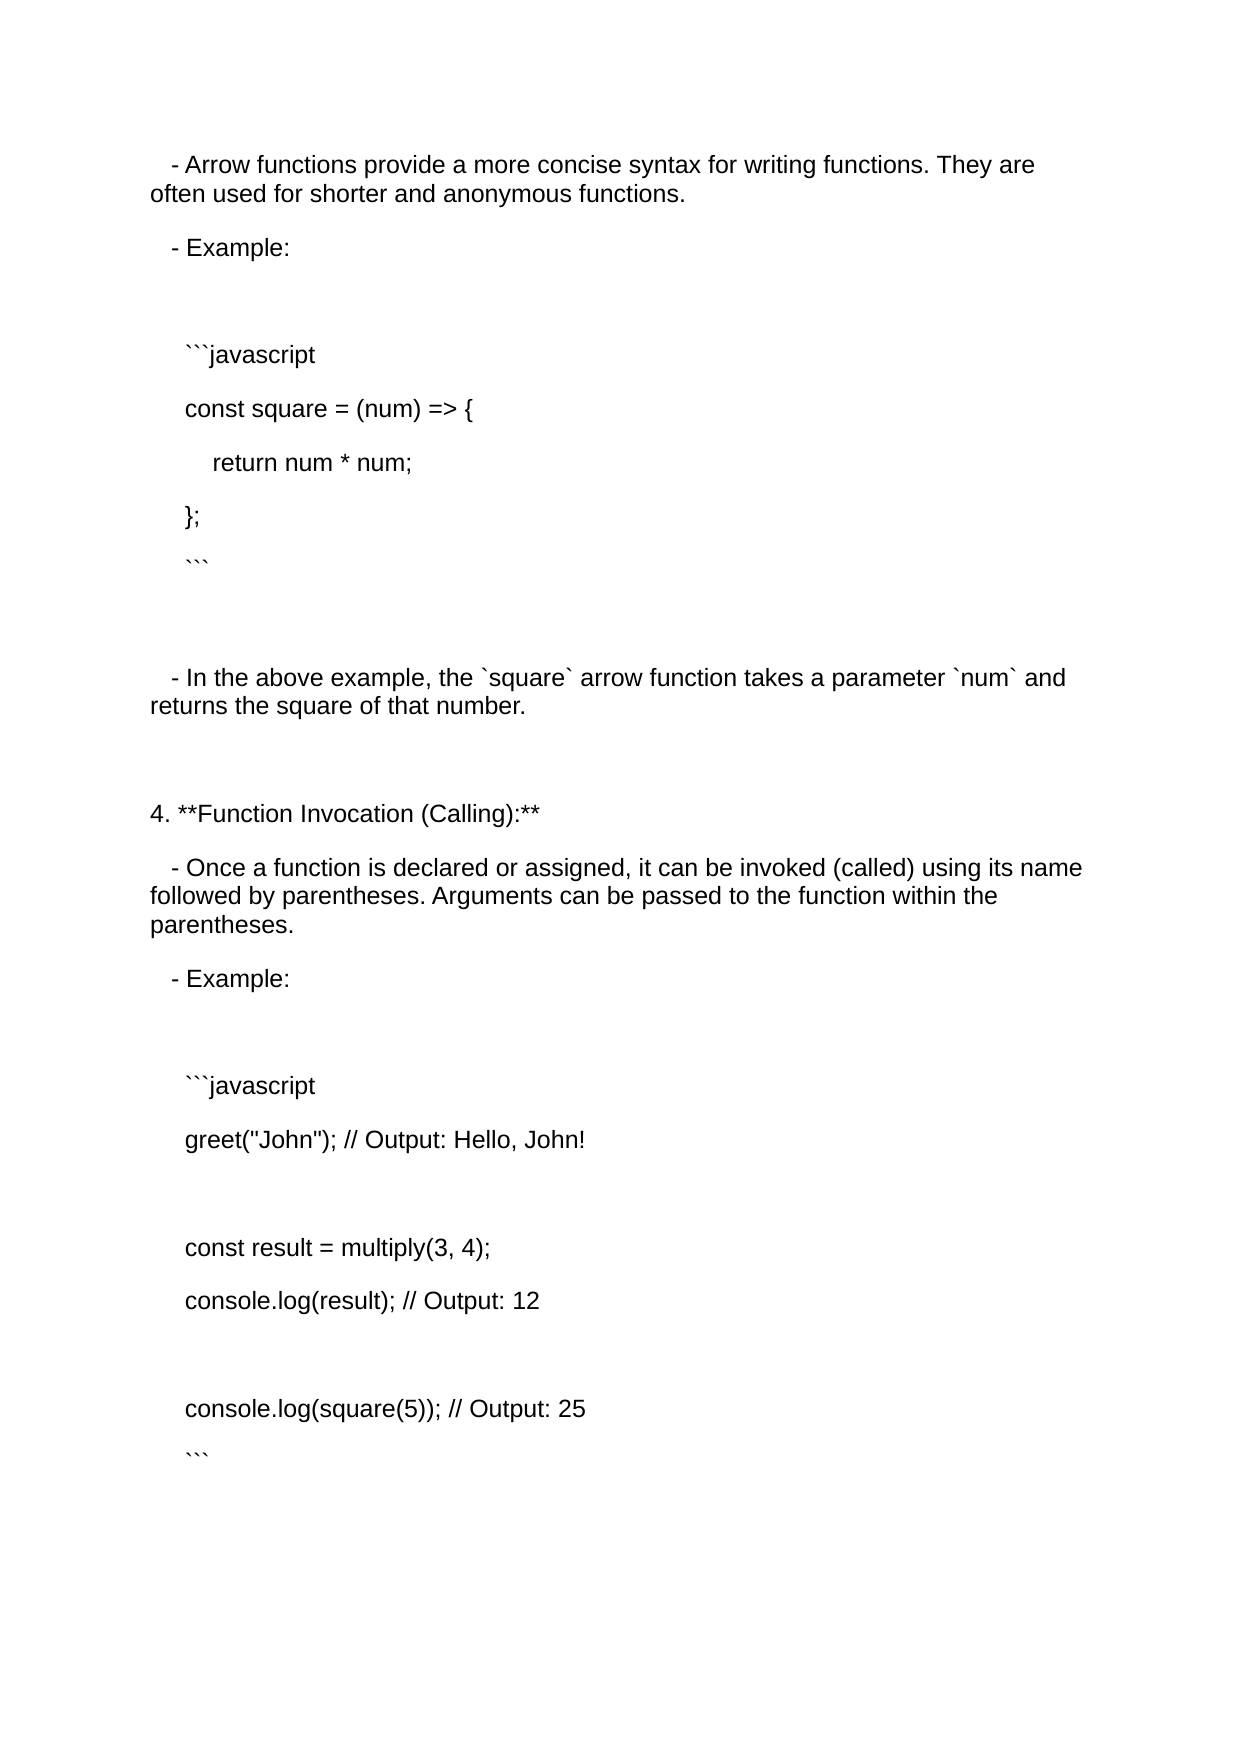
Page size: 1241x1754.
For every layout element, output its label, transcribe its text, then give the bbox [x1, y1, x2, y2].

text - Example: [150, 232, 1090, 261]
text const result = multiply(3, 4); [150, 1232, 1090, 1261]
text console.log(square(5)); // Output: 25 [150, 1394, 1090, 1422]
text return num * num; [150, 447, 1090, 476]
text greet("John"); // Output: Hello, John! [150, 1125, 1090, 1154]
text - Example: [150, 964, 1090, 992]
text - In the above example, the `square` arrow function takes a parameter `num` and returns the square of that number. [150, 662, 1090, 720]
text 4. **Function Invocation (Calling):** [150, 799, 1090, 827]
text ```javascript [150, 1071, 1090, 1100]
text const square = (num) => { [150, 394, 1090, 422]
text }; [150, 501, 1090, 530]
text ``` [150, 555, 1090, 584]
text ``` [150, 1447, 1090, 1476]
text console.log(result); // Output: 12 [150, 1286, 1090, 1315]
text - Arrow functions provide a more concise syntax for writing functions. They are often used for shorter and anonymous functions. [150, 150, 1090, 207]
text ```javascript [150, 340, 1090, 369]
text - Once a function is declared or assigned, it can be invoked (called) using its name followed by parentheses. Arguments can be passed to the function within the parentheses. [150, 852, 1090, 939]
